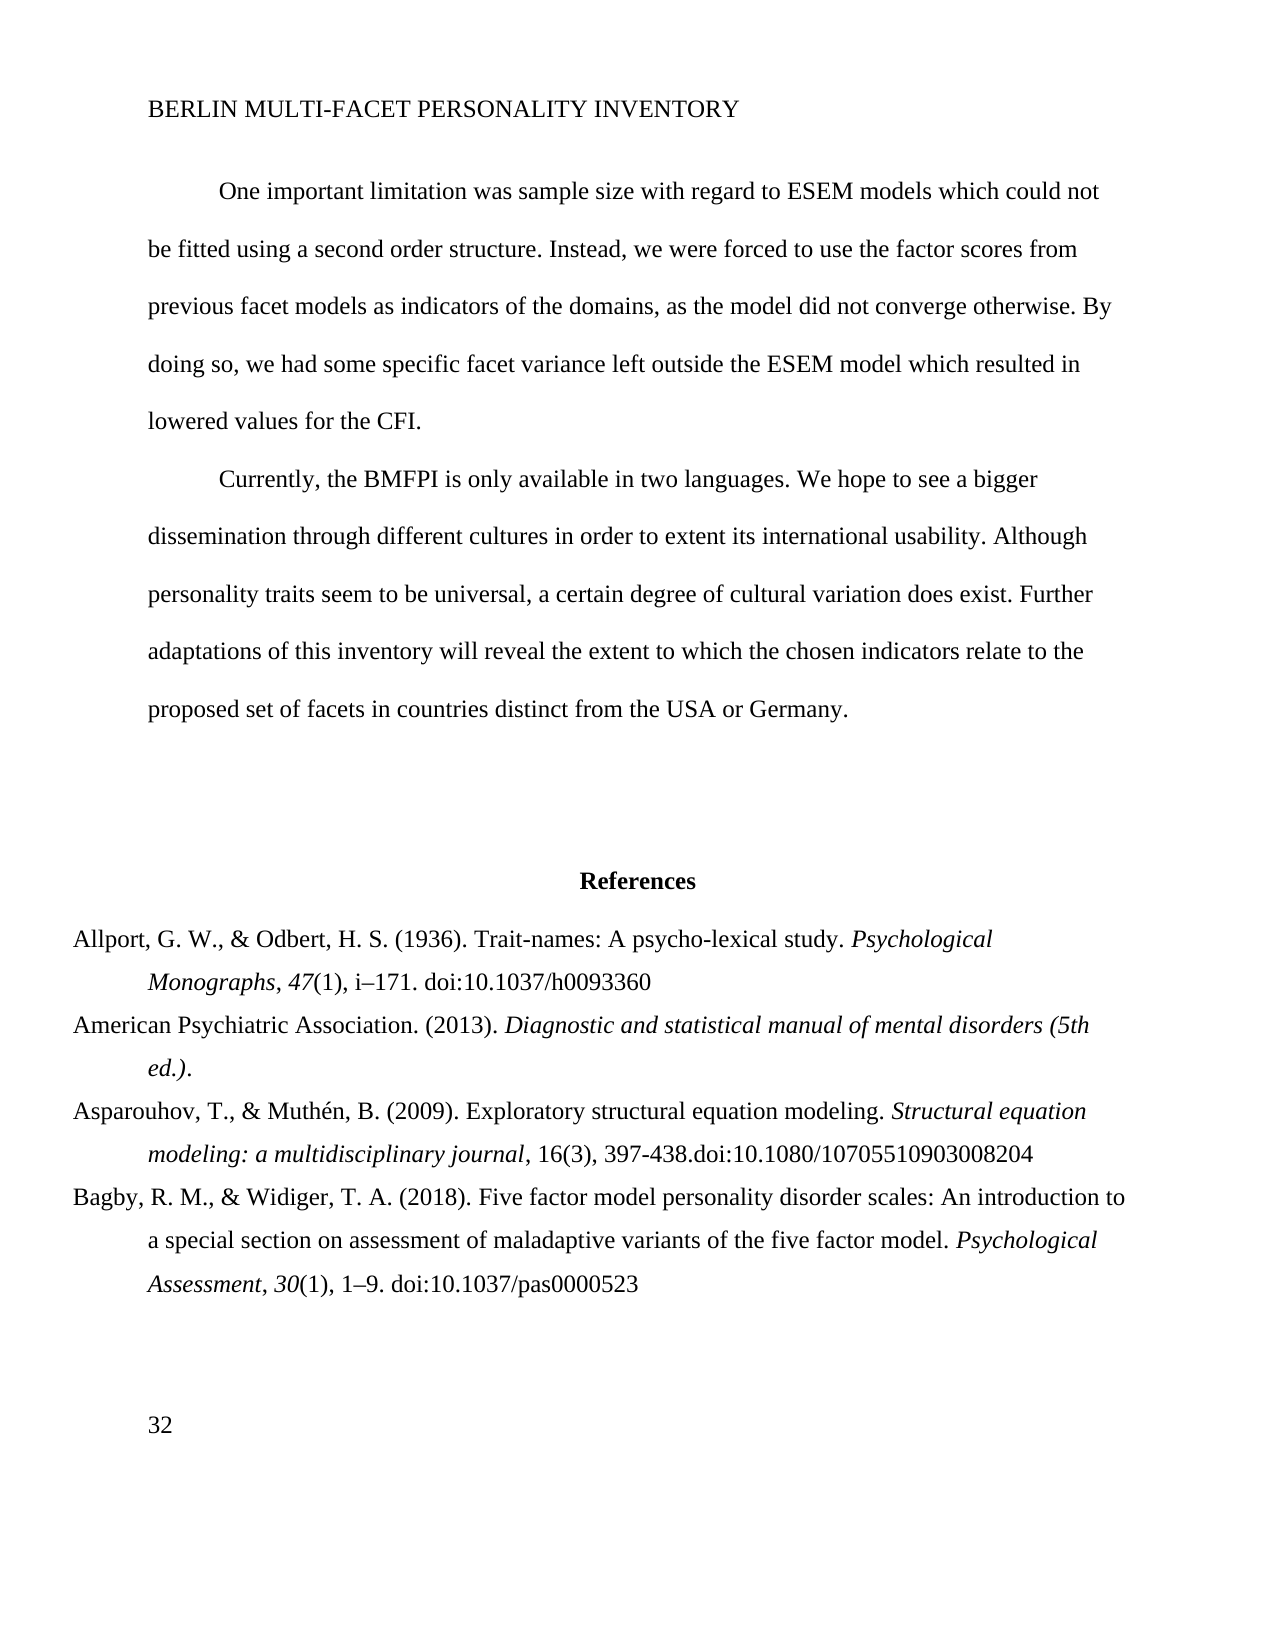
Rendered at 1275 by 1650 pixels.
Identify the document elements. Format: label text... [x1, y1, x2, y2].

subtitle References [148, 866, 1127, 895]
text Allport, G. W., & Odbert, H. S. (1936). Trait-names: A psycho-lexical study. Psychological Monographs, 47(1), i–171. doi:10.1037/h0093360 [73, 924, 1127, 996]
text One important limitation was sample size with regard to ESEM models which could not be fitted using a second order structure. Instead, we were forced to use the factor scores from previous facet models as indicators of the domains, as the model did not converge otherwise. By doing so, we had some specific facet variance left outside the ESEM model which resulted in lowered values for the CFI. [148, 176, 1127, 435]
text Currently, the BMFPI is only available in two languages. We hope to see a bigger dissemination through different cultures in order to extent its international usability. Although personality traits seem to be universal, a certain degree of cultural variation does exist. Further adaptations of this inventory will reveal the extent to which the chosen indicators relate to the proposed set of facets in countries distinct from the USA or Germany. [148, 464, 1127, 722]
text American Psychiatric Association. (2013). Diagnostic and statistical manual of mental disorders (5th ed.). [73, 1010, 1127, 1082]
text Bagby, R. M., & Widiger, T. A. (2018). Five factor model personality disorder scales: An introduction to a special section on assessment of maladaptive variants of the five factor model. Psychological Assessment, 30(1), 1–9. doi:10.1037/pas0000523 [73, 1182, 1127, 1297]
text Asparouhov, T., & Muthén, B. (2009). Exploratory structural equation modeling. Structural equation modeling: a multidisciplinary journal, 16(3), 397-438.doi:10.1080/10705510903008204 [73, 1096, 1127, 1168]
